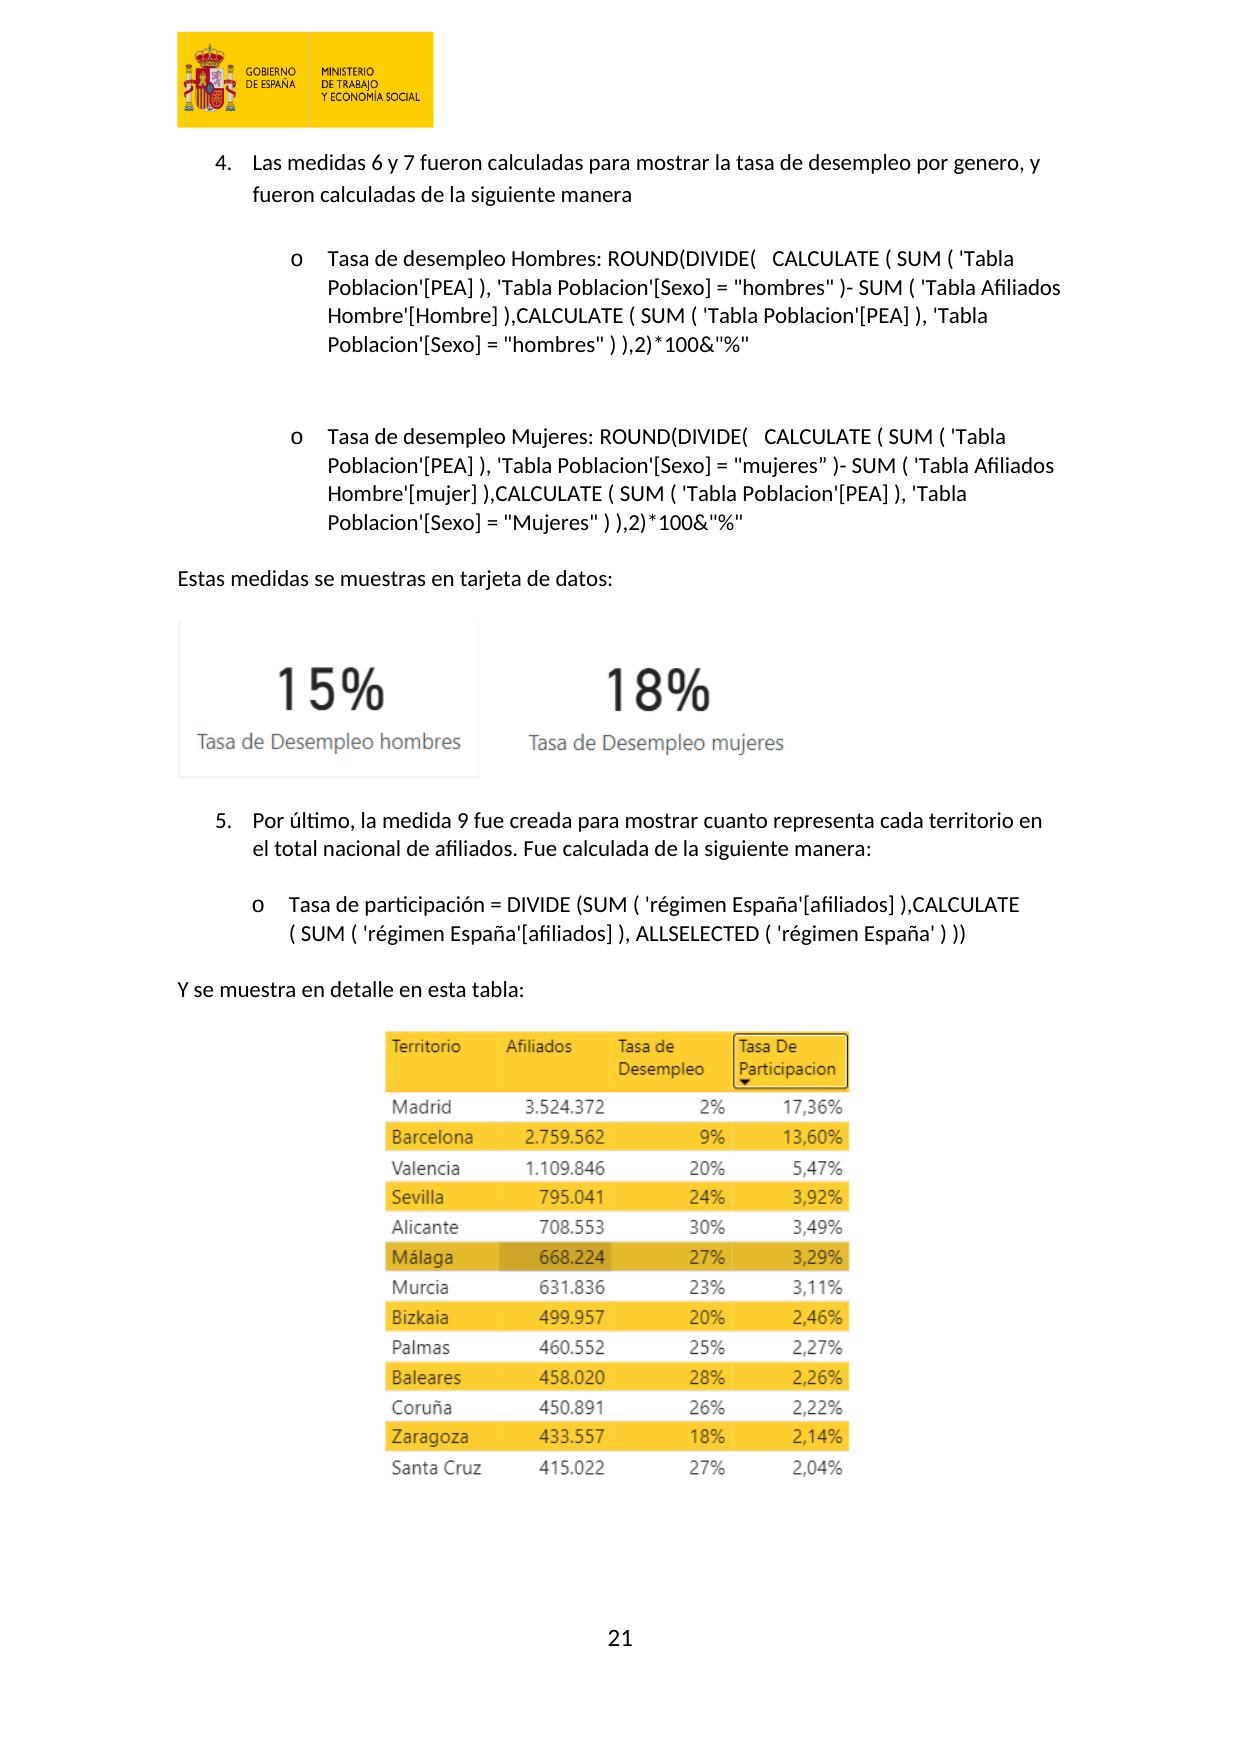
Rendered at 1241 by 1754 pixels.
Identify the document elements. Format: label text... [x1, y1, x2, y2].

text Y se muestra en detalle en esta tabla: [177, 975, 1063, 1003]
picture [383, 1031, 857, 1482]
picture [177, 621, 479, 778]
list Las medidas 6 y 7 fueron calculadas para mostrar la tasa de desempleo por genero, y fueron calculadas de la siguiente manera [215, 148, 1063, 208]
list Por último, la medida 9 fue creada para mostrar cuanto representa cada territorio en el total nacional de afiliados. Fue calculada de la siguiente manera: [215, 806, 1063, 862]
list Tasa de desempleo Hombres: ROUND(DIVIDE( CALCULATE ( SUM ( 'Tabla Poblacion'[PEA] ), 'Tabla Poblacion'[Sexo] = "hombres" )- SUM ( 'Tabla Afiliados Hombre'[Hombre] ),CALCULATE ( SUM ( 'Tabla Poblacion'[PEA] ), 'Tabla Poblacion'[Sexo] = "hombres" ) ),2)*100&"%" [290, 244, 1063, 358]
picture [177, 29, 435, 130]
list Tasa de participación = DIVIDE (SUM ( 'régimen España'[afiliados] ),CALCULATE ( SUM ( 'régimen España'[afiliados] ), ALLSELECTED ( 'régimen España' ) )) [251, 890, 1063, 947]
list Tasa de desempleo Mujeres: ROUND(DIVIDE( CALCULATE ( SUM ( 'Tabla Poblacion'[PEA] ), 'Tabla Poblacion'[Sexo] = "mujeres” )- SUM ( 'Tabla Afiliados Hombre'[mujer] ),CALCULATE ( SUM ( 'Tabla Poblacion'[PEA] ), 'Tabla Poblacion'[Sexo] = "Mujeres" ) ),2)*100&"%" [290, 422, 1063, 536]
text Estas medidas se muestras en tarjeta de datos: [177, 564, 1063, 592]
picture [509, 620, 802, 778]
